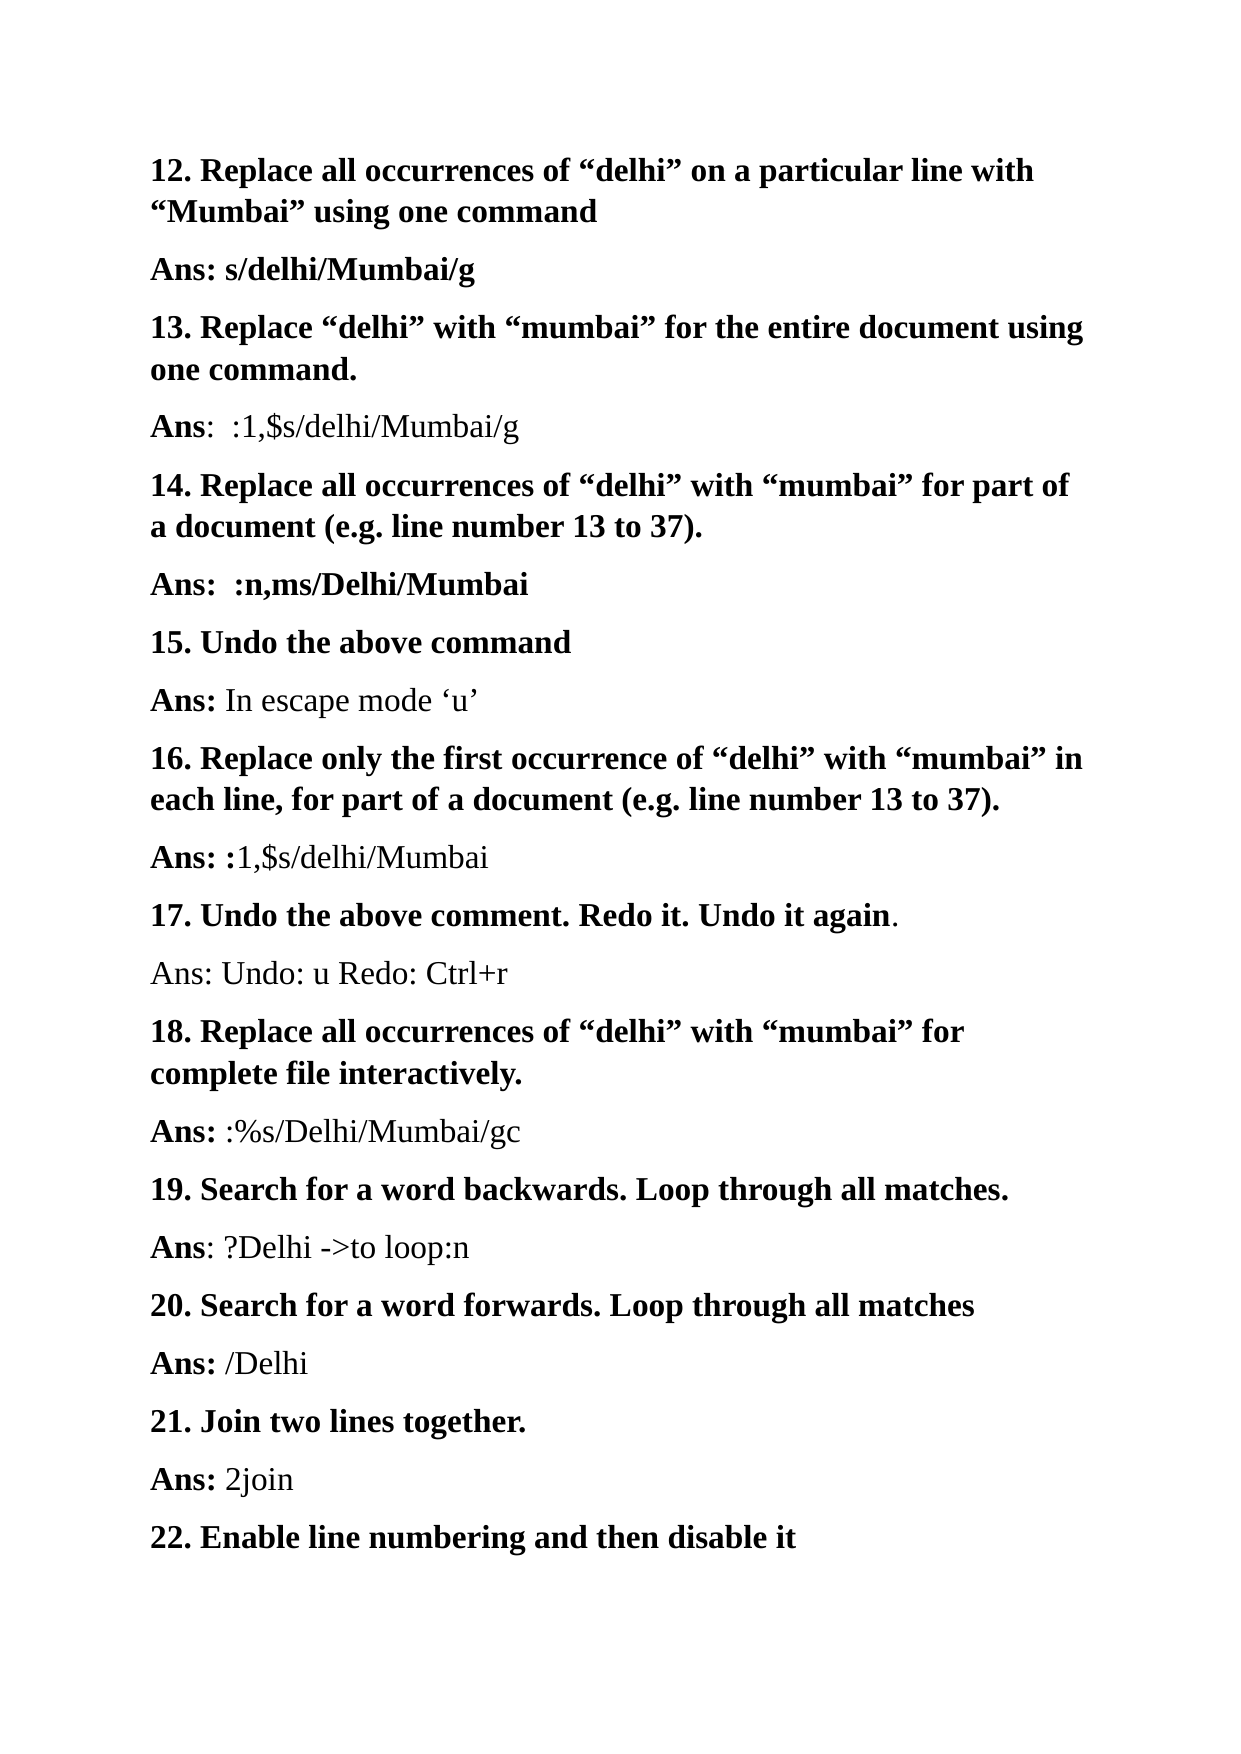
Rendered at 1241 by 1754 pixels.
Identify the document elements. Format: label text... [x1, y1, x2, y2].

text 16. Replace only the first occurrence of “delhi” with “mumbai” in each line, for part of a document (e.g. line number 13 to 37). [150, 738, 1090, 818]
text Ans: Undo: u Redo: Ctrl+r [150, 954, 1090, 992]
text Ans: ?Delhi ->to loop:n [150, 1227, 1090, 1265]
text 19. Search for a word backwards. Loop through all matches. [150, 1169, 1090, 1207]
text 20. Search for a word forwards. Loop through all matches [150, 1285, 1090, 1323]
text 12. Replace all occurrences of “delhi” on a particular line with “Mumbai” using one command [150, 150, 1090, 230]
text Ans: :n,ms/Delhi/Mumbai [150, 564, 1090, 602]
text Ans: /Delhi [150, 1343, 1090, 1381]
text 15. Undo the above command [150, 622, 1090, 661]
text Ans: 2join [150, 1459, 1090, 1497]
text 13. Replace “delhi” with “mumbai” for the entire document using one command. [150, 307, 1090, 387]
text 14. Replace all occurrences of “delhi” with “mumbai” for part of a document (e.g. line number 13 to 37). [150, 465, 1090, 544]
text 22. Enable line numbering and then disable it [150, 1517, 1090, 1556]
text Ans: :%s/Delhi/Mumbai/gc [150, 1111, 1090, 1149]
text 17. Undo the above comment. Redo it. Undo it again. [150, 896, 1090, 934]
text Ans: s/delhi/Mumbai/g [150, 249, 1090, 288]
text Ans: In escape mode ‘u’ [150, 680, 1090, 718]
text Ans: :1,$s/delhi/Mumbai [150, 838, 1090, 876]
text 21. Join two lines together. [150, 1401, 1090, 1439]
text 18. Replace all occurrences of “delhi” with “mumbai” for complete file interactively. [150, 1012, 1090, 1091]
text Ans: :1,$s/delhi/Mumbai/g [150, 407, 1090, 445]
